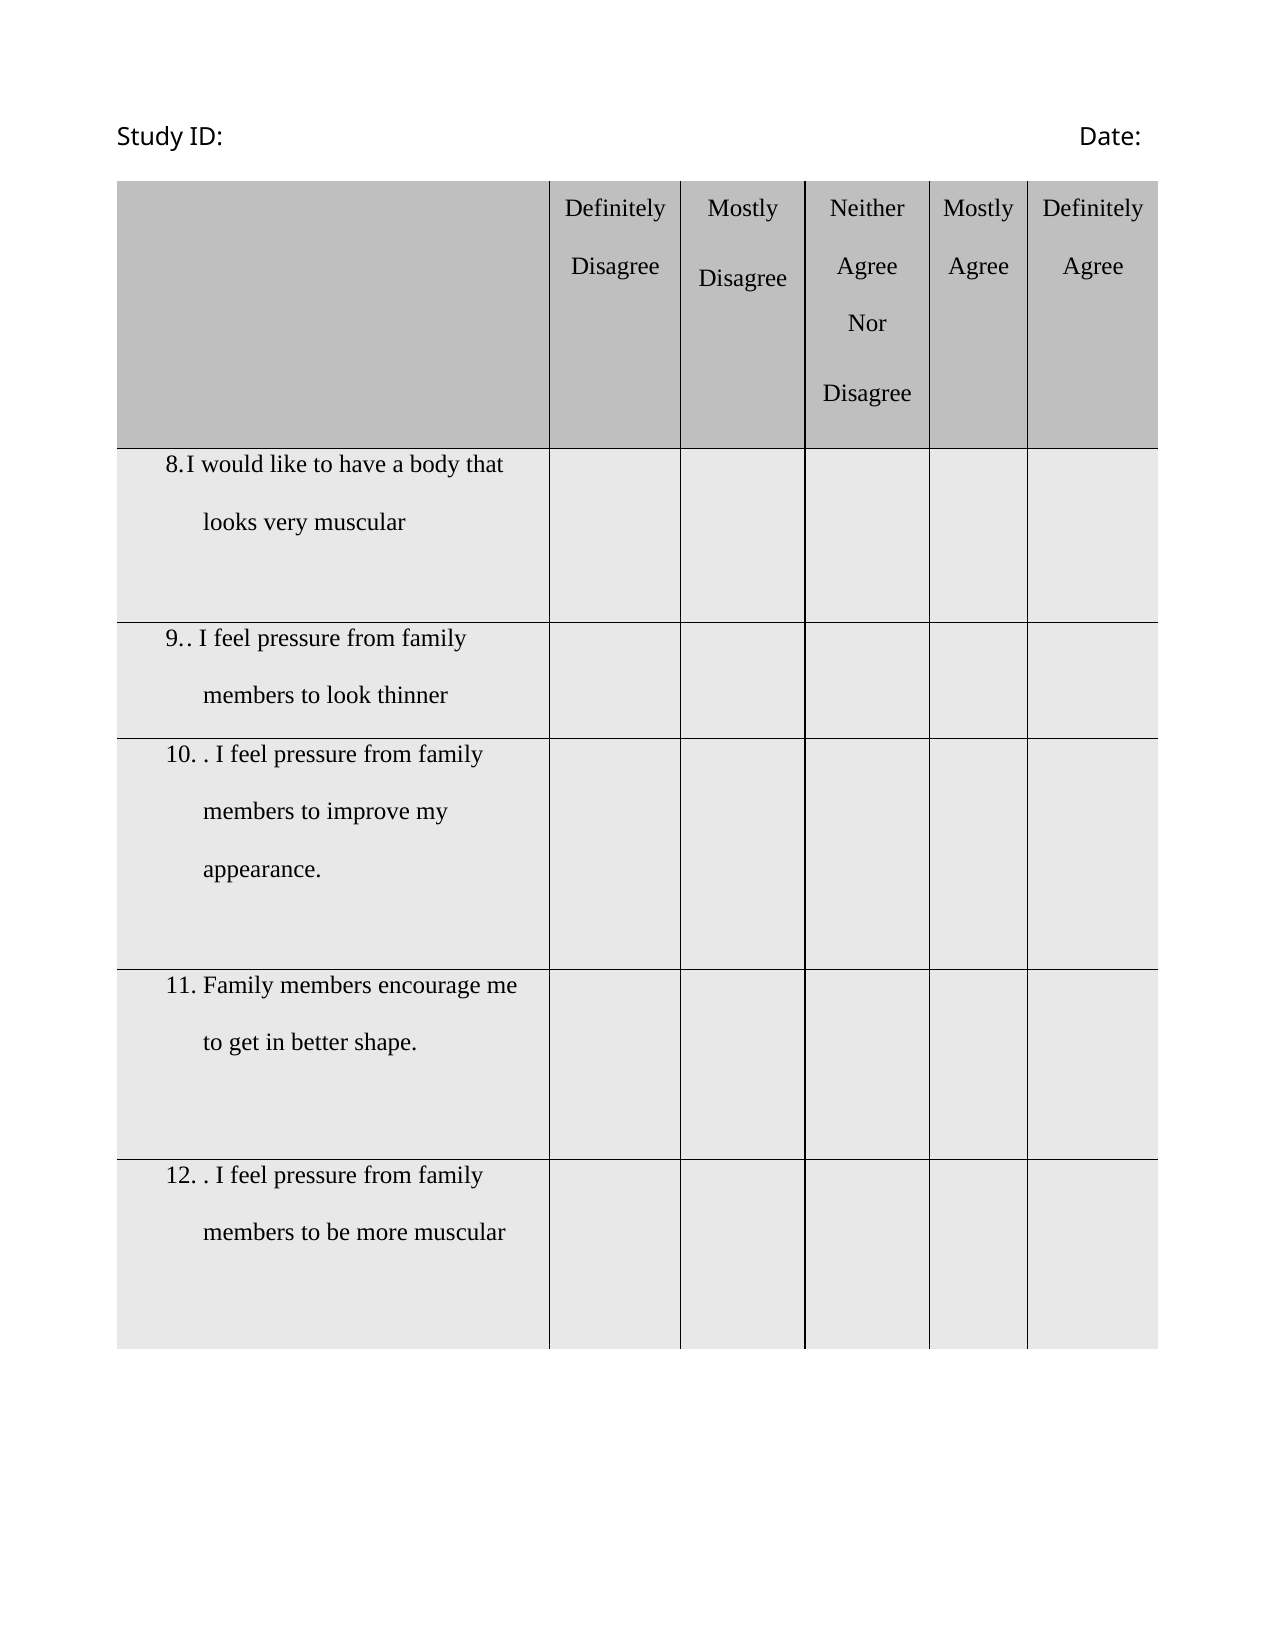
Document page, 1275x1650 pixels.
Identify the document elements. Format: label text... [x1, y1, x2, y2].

table_cell [930, 739, 1027, 969]
table_cell . I feel pressure from family members to be more muscular [117, 1160, 549, 1349]
table_cell [550, 739, 680, 969]
table_cell [1028, 739, 1158, 969]
table_cell [550, 623, 680, 738]
table_cell [930, 970, 1027, 1159]
table_header Mostly Agree [930, 181, 1027, 448]
table_header Neither Agree Nor Disagree [806, 181, 929, 448]
table_cell [930, 449, 1027, 622]
table_cell [681, 623, 804, 738]
table_cell [806, 449, 929, 622]
table_header [117, 181, 549, 448]
table_cell [681, 739, 804, 969]
table_header Definitely Agree [1028, 181, 1158, 448]
table_cell [930, 1160, 1027, 1349]
table_cell [681, 970, 804, 1159]
table_cell I would like to have a body that looks very muscular [117, 449, 549, 622]
table_header Mostly Disagree [681, 181, 804, 448]
table_cell [806, 623, 929, 738]
table_cell [1028, 449, 1158, 622]
table_cell . I feel pressure from family members to look thinner [117, 623, 549, 738]
table_cell [930, 623, 1027, 738]
table_cell [681, 1160, 804, 1349]
table_cell [681, 449, 804, 622]
table_header Definitely Disagree [550, 181, 680, 448]
table_cell [550, 970, 680, 1159]
table_cell [550, 1160, 680, 1349]
table_cell Family members encourage me to get in better shape. [117, 970, 549, 1159]
table_cell [1028, 623, 1158, 738]
table_cell [1028, 1160, 1158, 1349]
table_cell [806, 970, 929, 1159]
table_cell [806, 739, 929, 969]
table_cell . I feel pressure from family members to improve my appearance. [117, 739, 549, 969]
table_cell [806, 1160, 929, 1349]
table_cell [550, 449, 680, 622]
table_cell [1028, 970, 1158, 1159]
